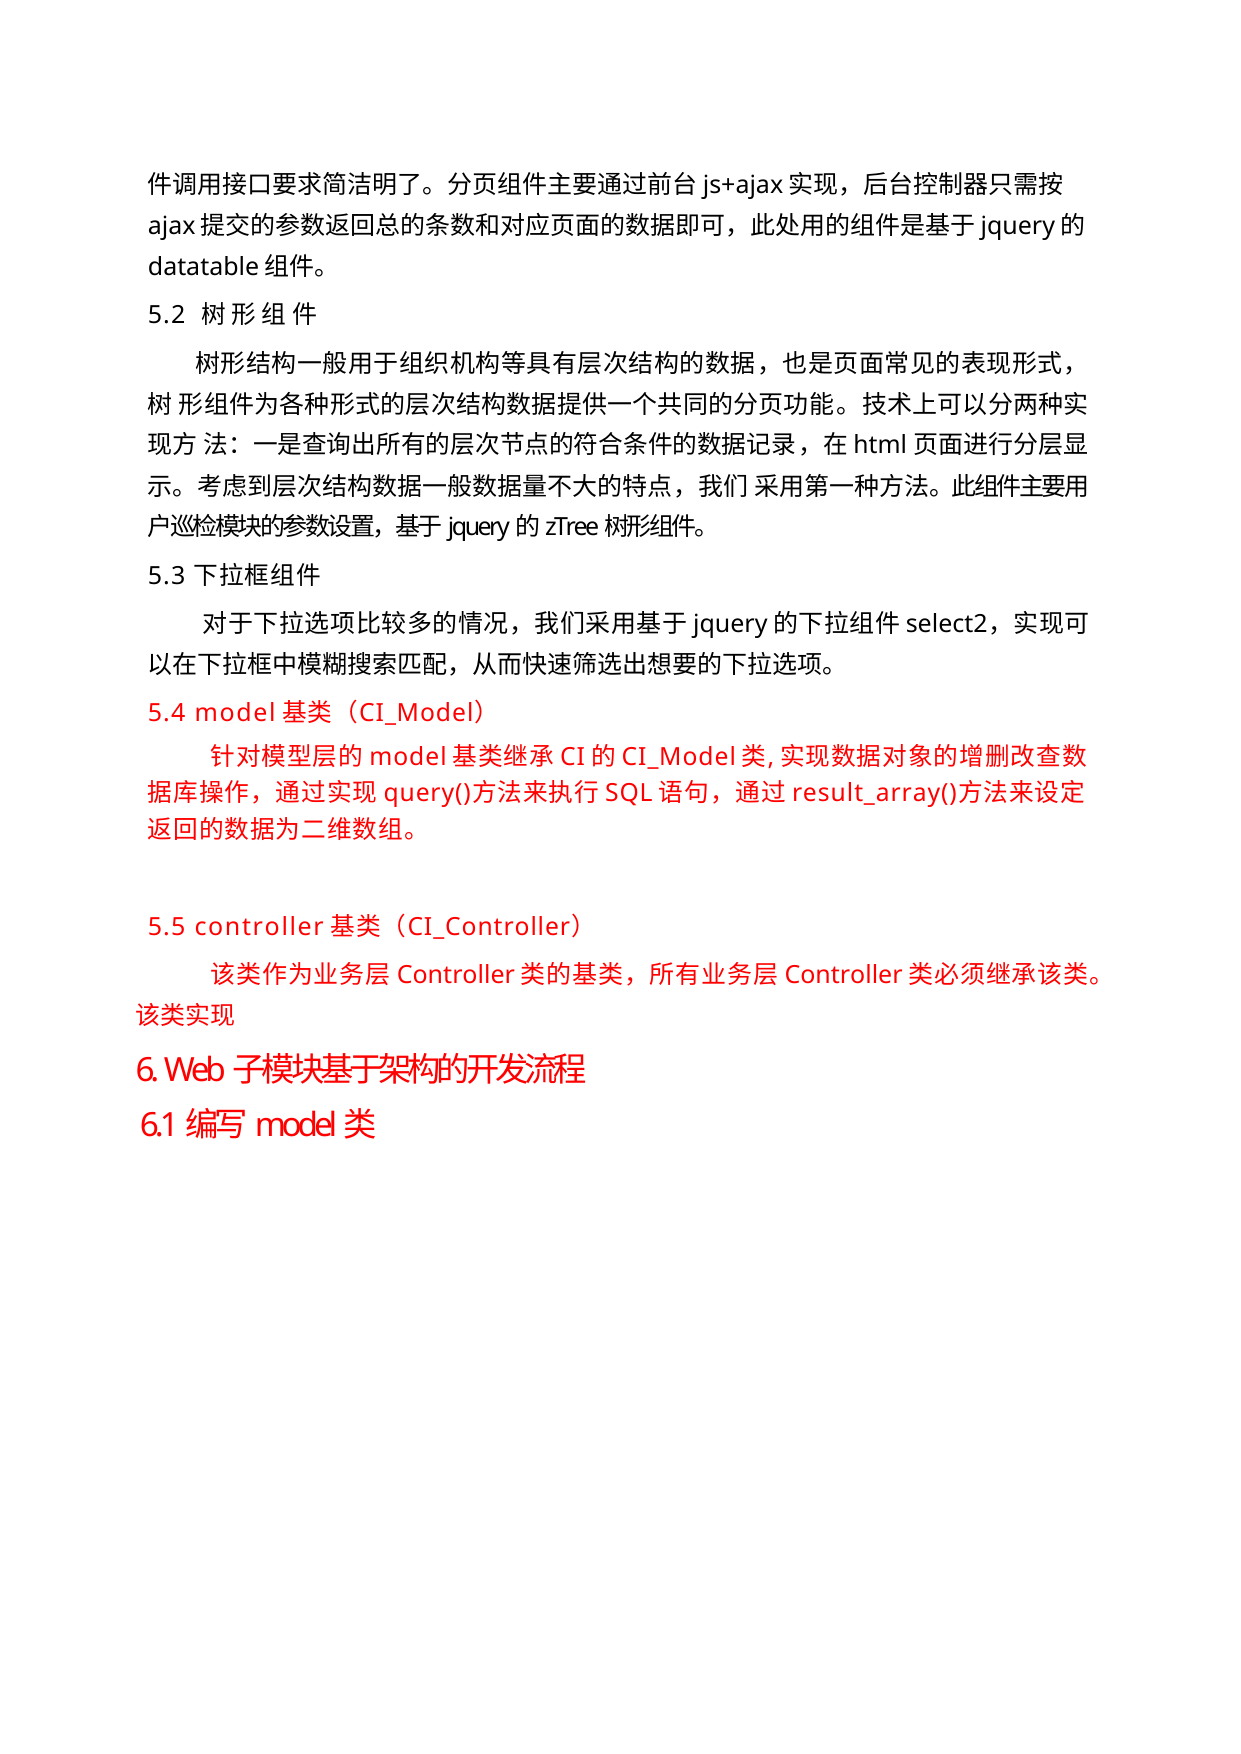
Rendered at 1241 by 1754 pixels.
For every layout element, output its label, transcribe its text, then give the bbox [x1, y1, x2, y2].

text 5.2 树 形 组 件 [148, 295, 1107, 331]
text 5.5 controller基类（CI_Controller） [148, 906, 1107, 943]
text 树形结构一般用于组织机构等具有层次结构的数据，也是页面常见的表现形式，树 形组件为各种形式的层次结构数据提供一个共同的分页功能。技术上可以分两种实现方 法：一是查询出所有的层次节点的符合条件的数据记录，在 html 页面进行分层显示。考虑到层次结构数据一般数据量不大的特点，我们 采用第一种方法。此组件主要用户巡检模块的参数设置，基于jquery的zTree树形组件。 [148, 343, 1089, 543]
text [148, 164, 1089, 283]
text 对于下拉选项比较多的情况，我们采用基于jquery的下拉组件select2，实现可以在下拉框中模糊搜索匹配，从而快速筛选出想要的下拉选项。 [148, 603, 1090, 681]
text 针对模型层的model基类继承CI的CI_Model类, 实现数据对象的增删改查数据库操作，通过实现query()方法来执行SQL语句，通过result_array()方法来设定返回的数据为二维数组。 [148, 737, 1107, 845]
text 5.4 model基类（CI_Model） [148, 693, 1107, 729]
text 6.1编写model类 [135, 1098, 1107, 1146]
text 5.3 下拉框组件 [148, 555, 1107, 592]
text 该类作为业务层Controller类的基类，所有业务层Controller类必须继承该类。该类实现 [135, 955, 1090, 1032]
list Web子模块基于架构的开发流程 [135, 1043, 1107, 1091]
